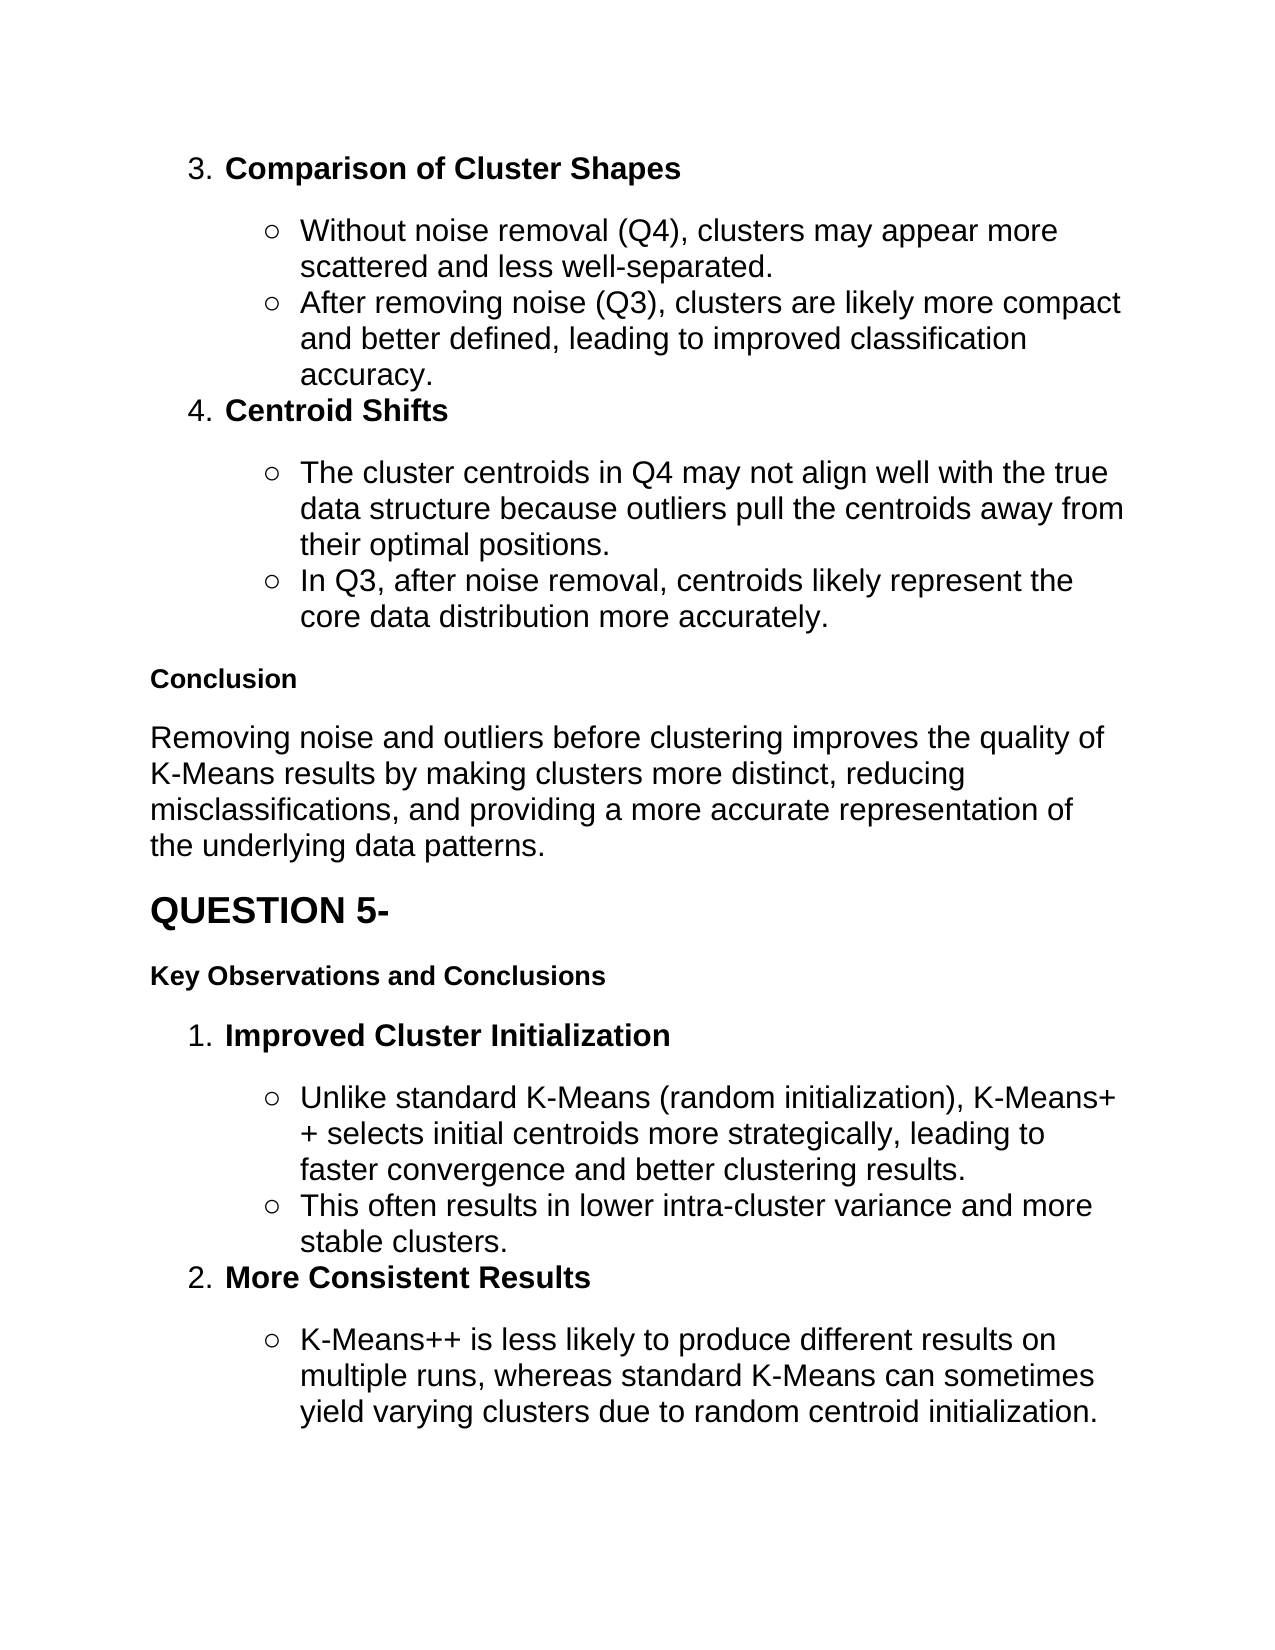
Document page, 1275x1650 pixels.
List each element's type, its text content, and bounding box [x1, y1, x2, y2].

list More Consistent Results [187, 1259, 1125, 1321]
subtitle Key Observations and Conclusions [150, 960, 1125, 992]
text QUESTION 5- [150, 888, 1125, 931]
list K-Means++ is less likely to produce different results on multiple runs, whereas standard K-Means can sometimes yield varying clusters due to random centroid initialization. [262, 1321, 1125, 1429]
list After removing noise (Q3), clusters are likely more compact and better defined, leading to improved classification accuracy. [262, 284, 1125, 392]
list In Q3, after noise removal, centroids likely represent the core data distribution more accurately. [262, 562, 1125, 634]
list Without noise removal (Q4), clusters may appear more scattered and less well-separated. [262, 212, 1125, 284]
subtitle Conclusion [150, 663, 1125, 694]
list This often results in lower intra-cluster variance and more stable clusters. [262, 1187, 1125, 1259]
text Removing noise and outliers before clustering improves the quality of K-Means results by making clusters more distinct, reducing misclassifications, and providing a more accurate representation of the underlying data patterns. [150, 719, 1125, 863]
list Improved Cluster Initialization [187, 1017, 1125, 1079]
list Comparison of Cluster Shapes [187, 150, 1125, 212]
list Unlike standard K-Means (random initialization), K-Means++ selects initial centroids more strategically, leading to faster convergence and better clustering results. [262, 1079, 1125, 1187]
list Centroid Shifts [187, 392, 1125, 454]
list The cluster centroids in Q4 may not align well with the true data structure because outliers pull the centroids away from their optimal positions. [262, 454, 1125, 562]
